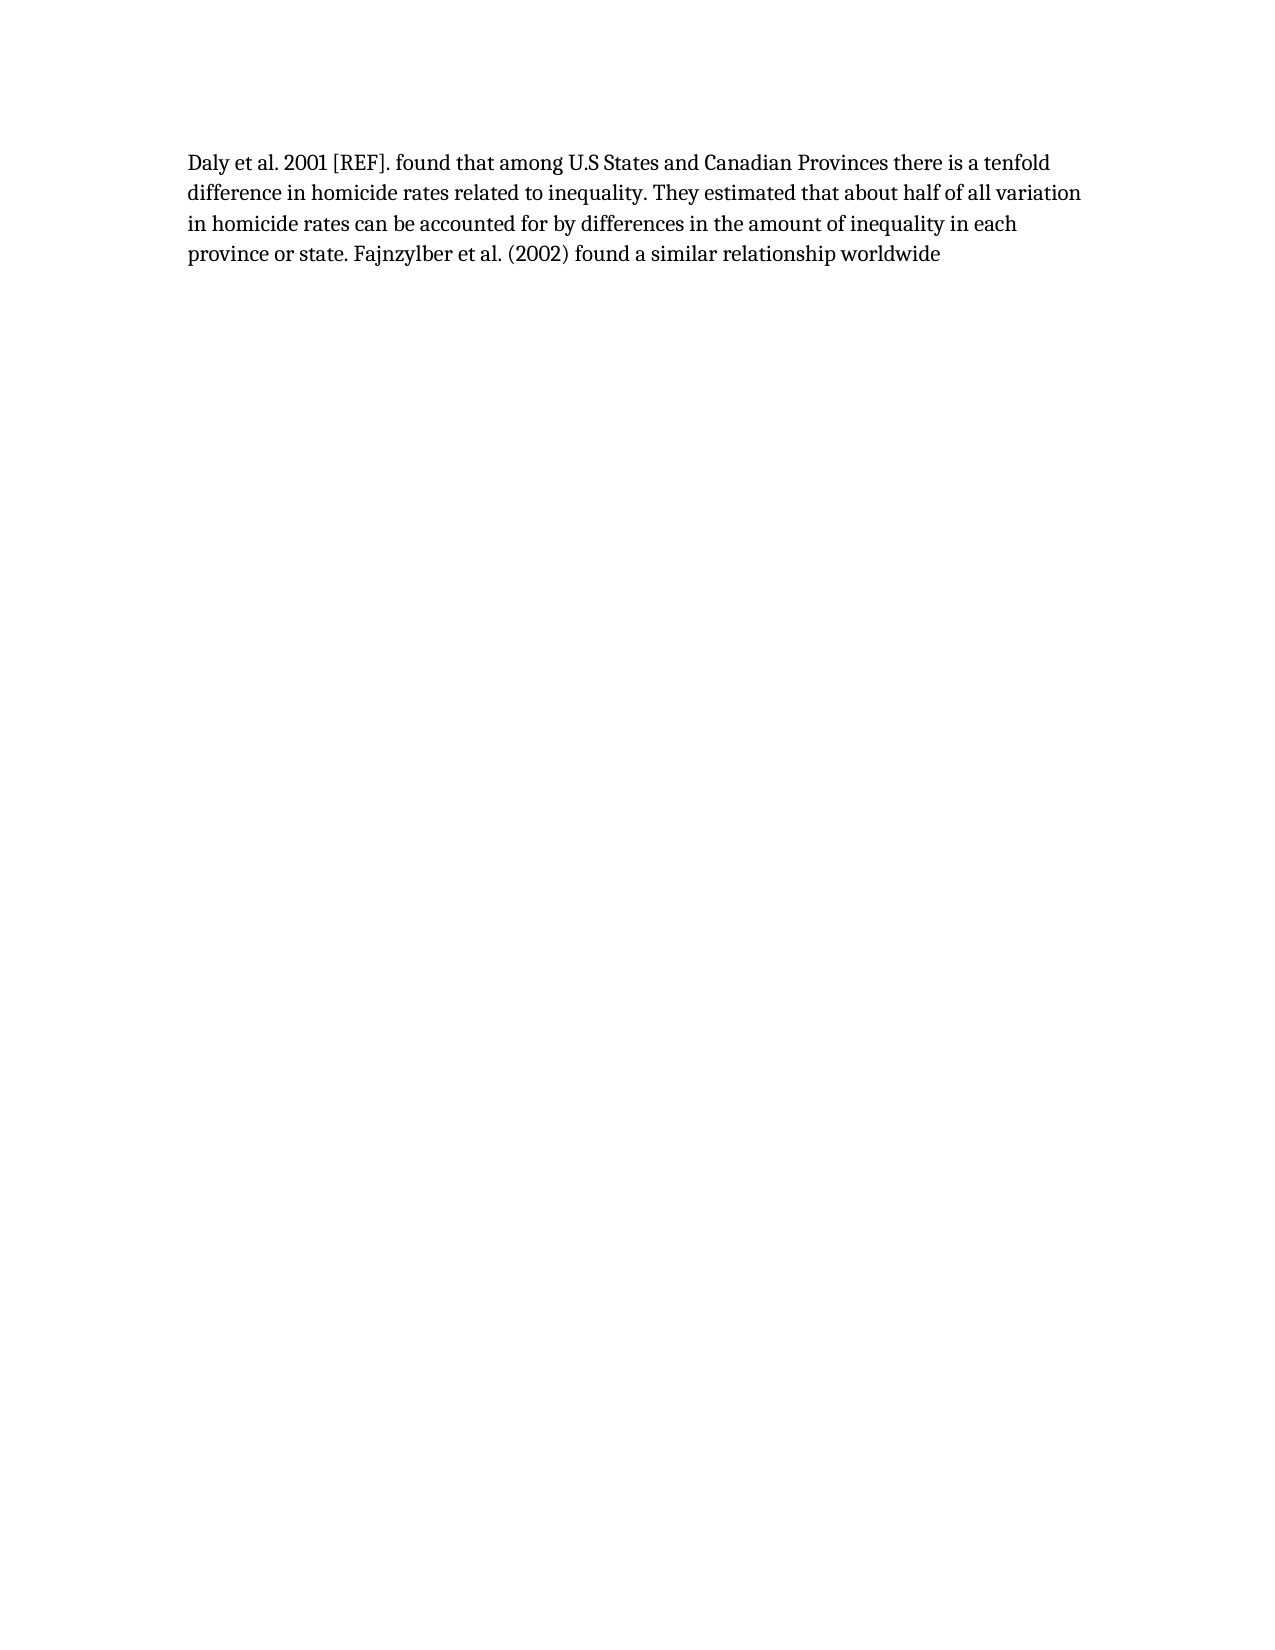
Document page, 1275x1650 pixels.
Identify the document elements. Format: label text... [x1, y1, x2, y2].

text Daly et al. 2001 [REF]. found that among U.S States and Canadian Provinces there is a tenfold difference in homicide rates related to inequality. They estimated that about half of all variation in homicide rates can be accounted for by differences in the amount of inequality in each province or state. Fajnzylber et al. (2002) found a similar relationship worldwide [187, 150, 1087, 267]
